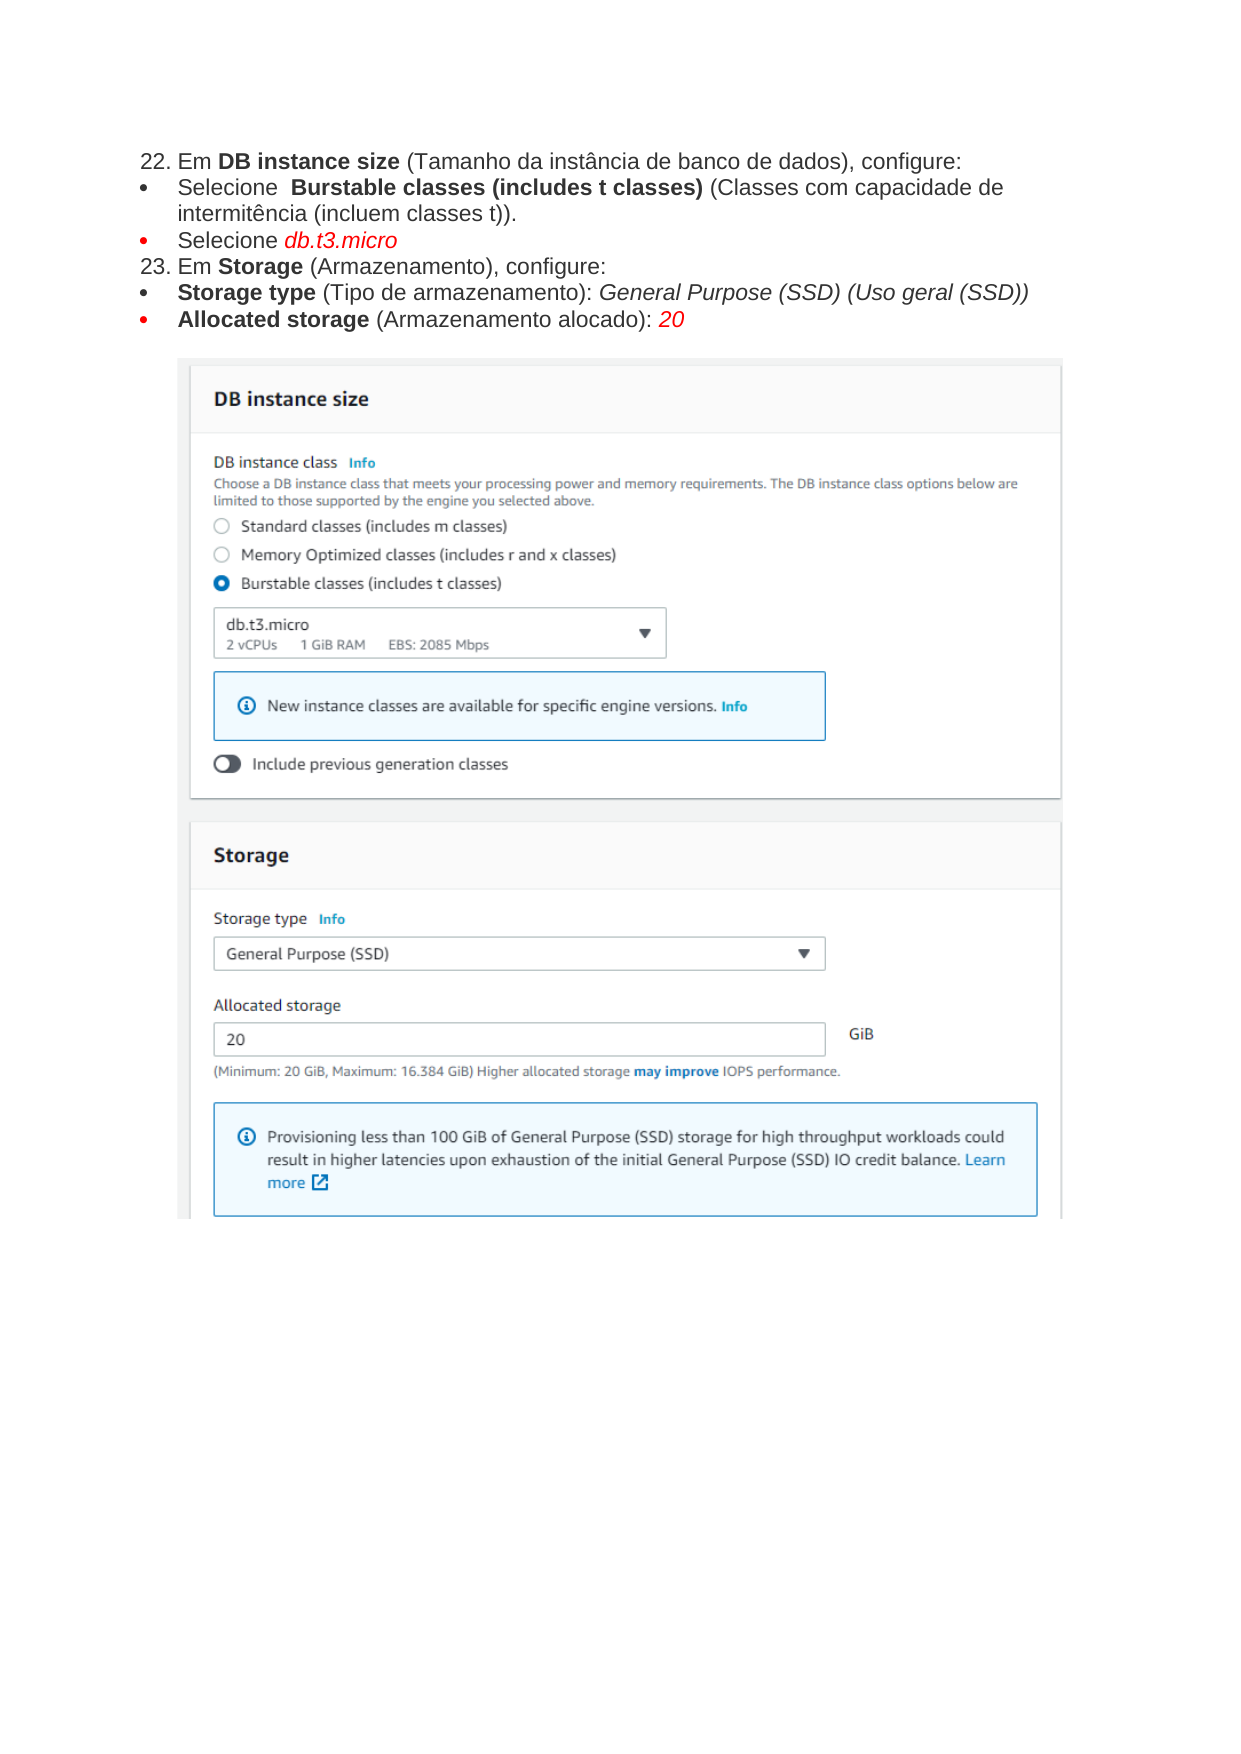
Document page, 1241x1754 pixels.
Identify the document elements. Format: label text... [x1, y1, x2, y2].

list Allocated storage (Armazenamento alocado): 20 [140, 306, 1063, 332]
list Selecione db.t3.micro [140, 227, 1063, 253]
list Storage type (Tipo de armazenamento): General Purpose (SSD) (Uso geral (SSD)) [140, 279, 1063, 306]
list Em DB instance size (Tamanho da instância de banco de dados), configure: [140, 148, 1063, 174]
list Em Storage (Armazenamento), configure: [140, 253, 1063, 279]
picture [177, 358, 1063, 1219]
list Selecione Burstable classes (includes t classes) (Classes com capacidade de intermitência (incluem classes t)). [140, 174, 1063, 227]
